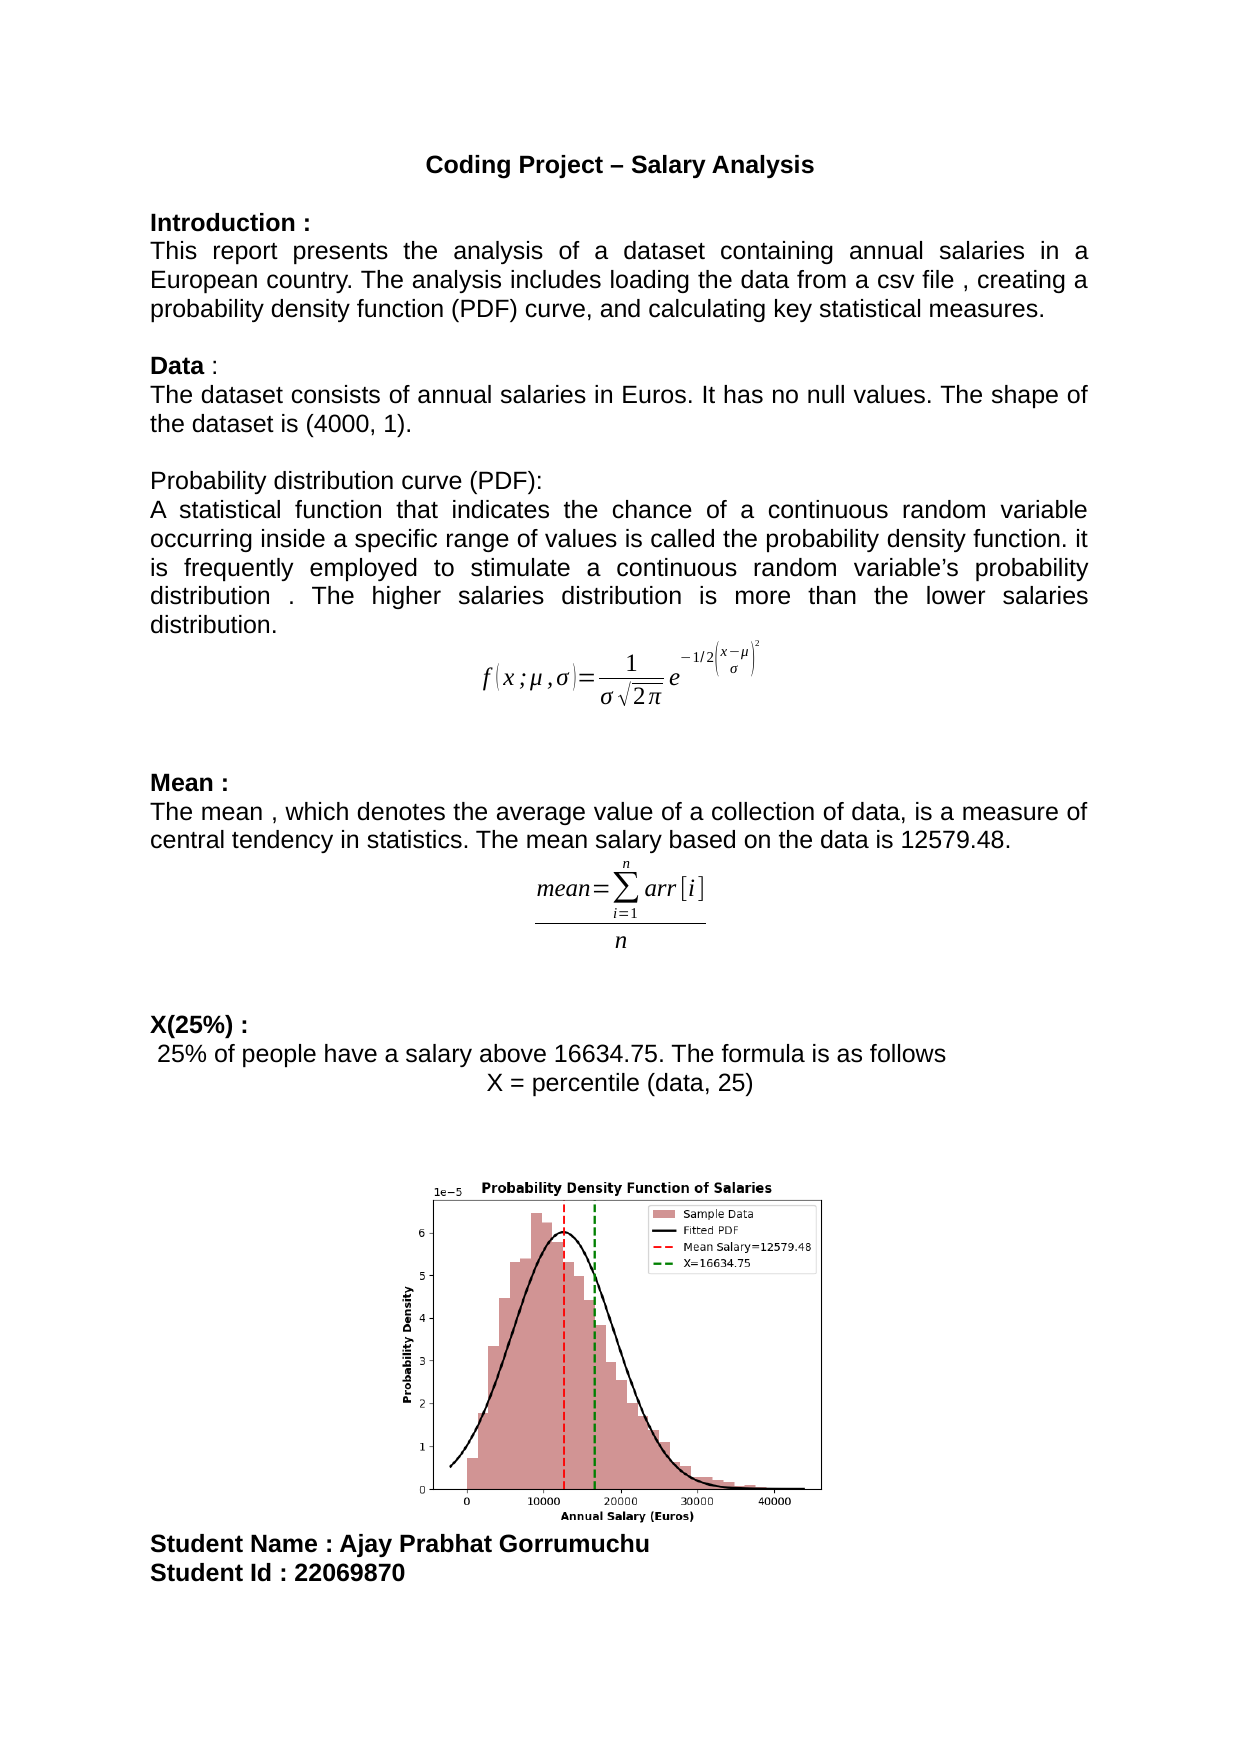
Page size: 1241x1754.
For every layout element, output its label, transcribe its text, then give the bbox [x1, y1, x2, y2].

text Introduction : [150, 207, 1090, 236]
text This report presents the analysis of a dataset containing annual salaries in a European country. The analysis includes loading the data from a csv file , creating a probability density function (PDF) curve, and calculating key statistical measures. [150, 236, 1090, 322]
text The dataset consists of annual salaries in Euros. It has no null values. The shape of the dataset is (4000, 1). [150, 380, 1090, 437]
text The mean , which denotes the average value of a collection of data, is a measure of central tendency in statistics. The mean salary based on the data is 12579.48. [150, 797, 1090, 854]
picture [370, 1154, 870, 1530]
text Probability distribution curve (PDF): [150, 466, 1090, 495]
text A statistical function that indicates the chance of a continuous random variable occurring inside a specific range of values is called the probability density function. it is frequently employed to stimulate a continuous random variable’s probability distribution . The higher salaries distribution is more than the lower salaries distribution. [150, 495, 1090, 639]
text Data : [150, 351, 1090, 380]
text X = percentile (data, 25) [150, 1068, 1090, 1097]
text X(25%) : [150, 1010, 1090, 1039]
text Coding Project – Salary Analysis [150, 150, 1090, 179]
text Student Id : 22069870 [150, 1558, 1090, 1587]
text Mean : [150, 768, 1090, 797]
text 25% of people have a salary above 16634.75. The formula is as follows [150, 1039, 1090, 1068]
text Student Name : Ajay Prabhat Gorrumuchu [150, 1529, 1090, 1558]
